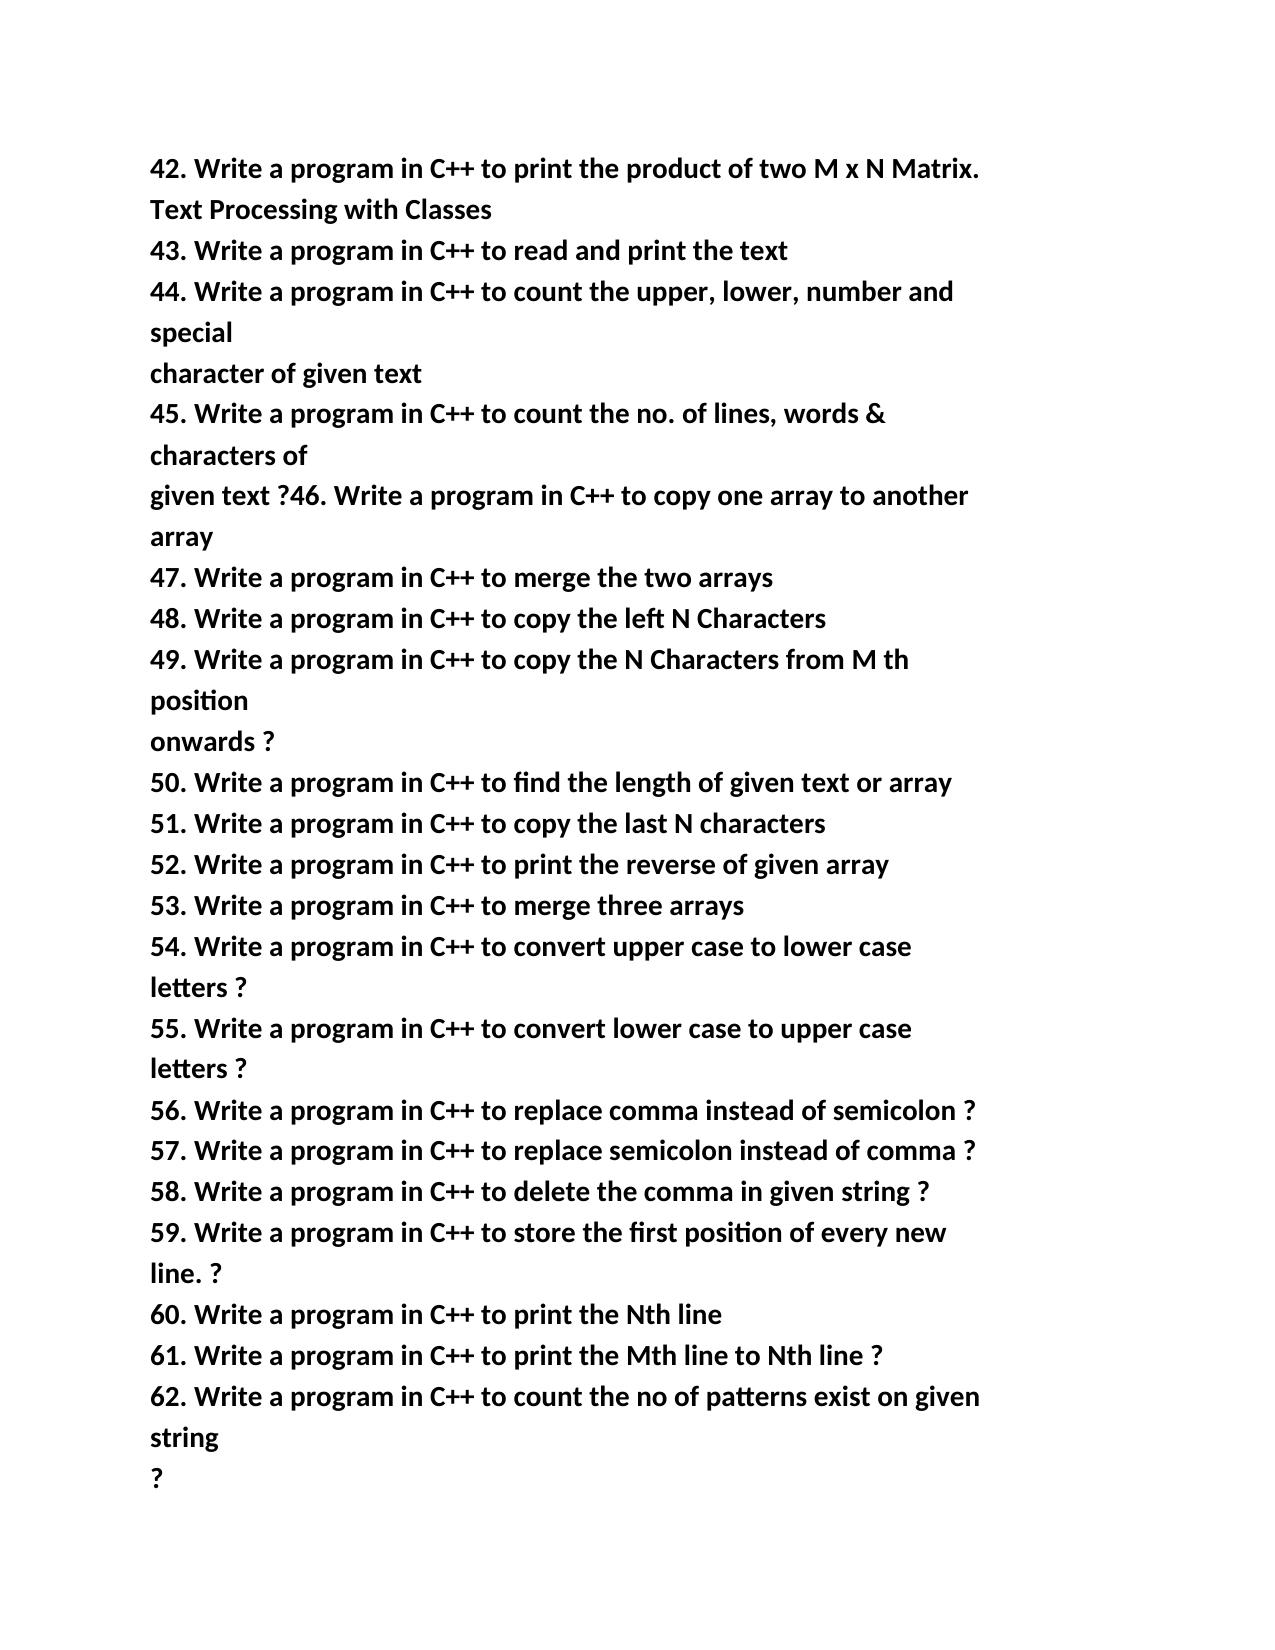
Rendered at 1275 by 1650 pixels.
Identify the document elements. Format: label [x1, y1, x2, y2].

text [150, 150, 1125, 1496]
